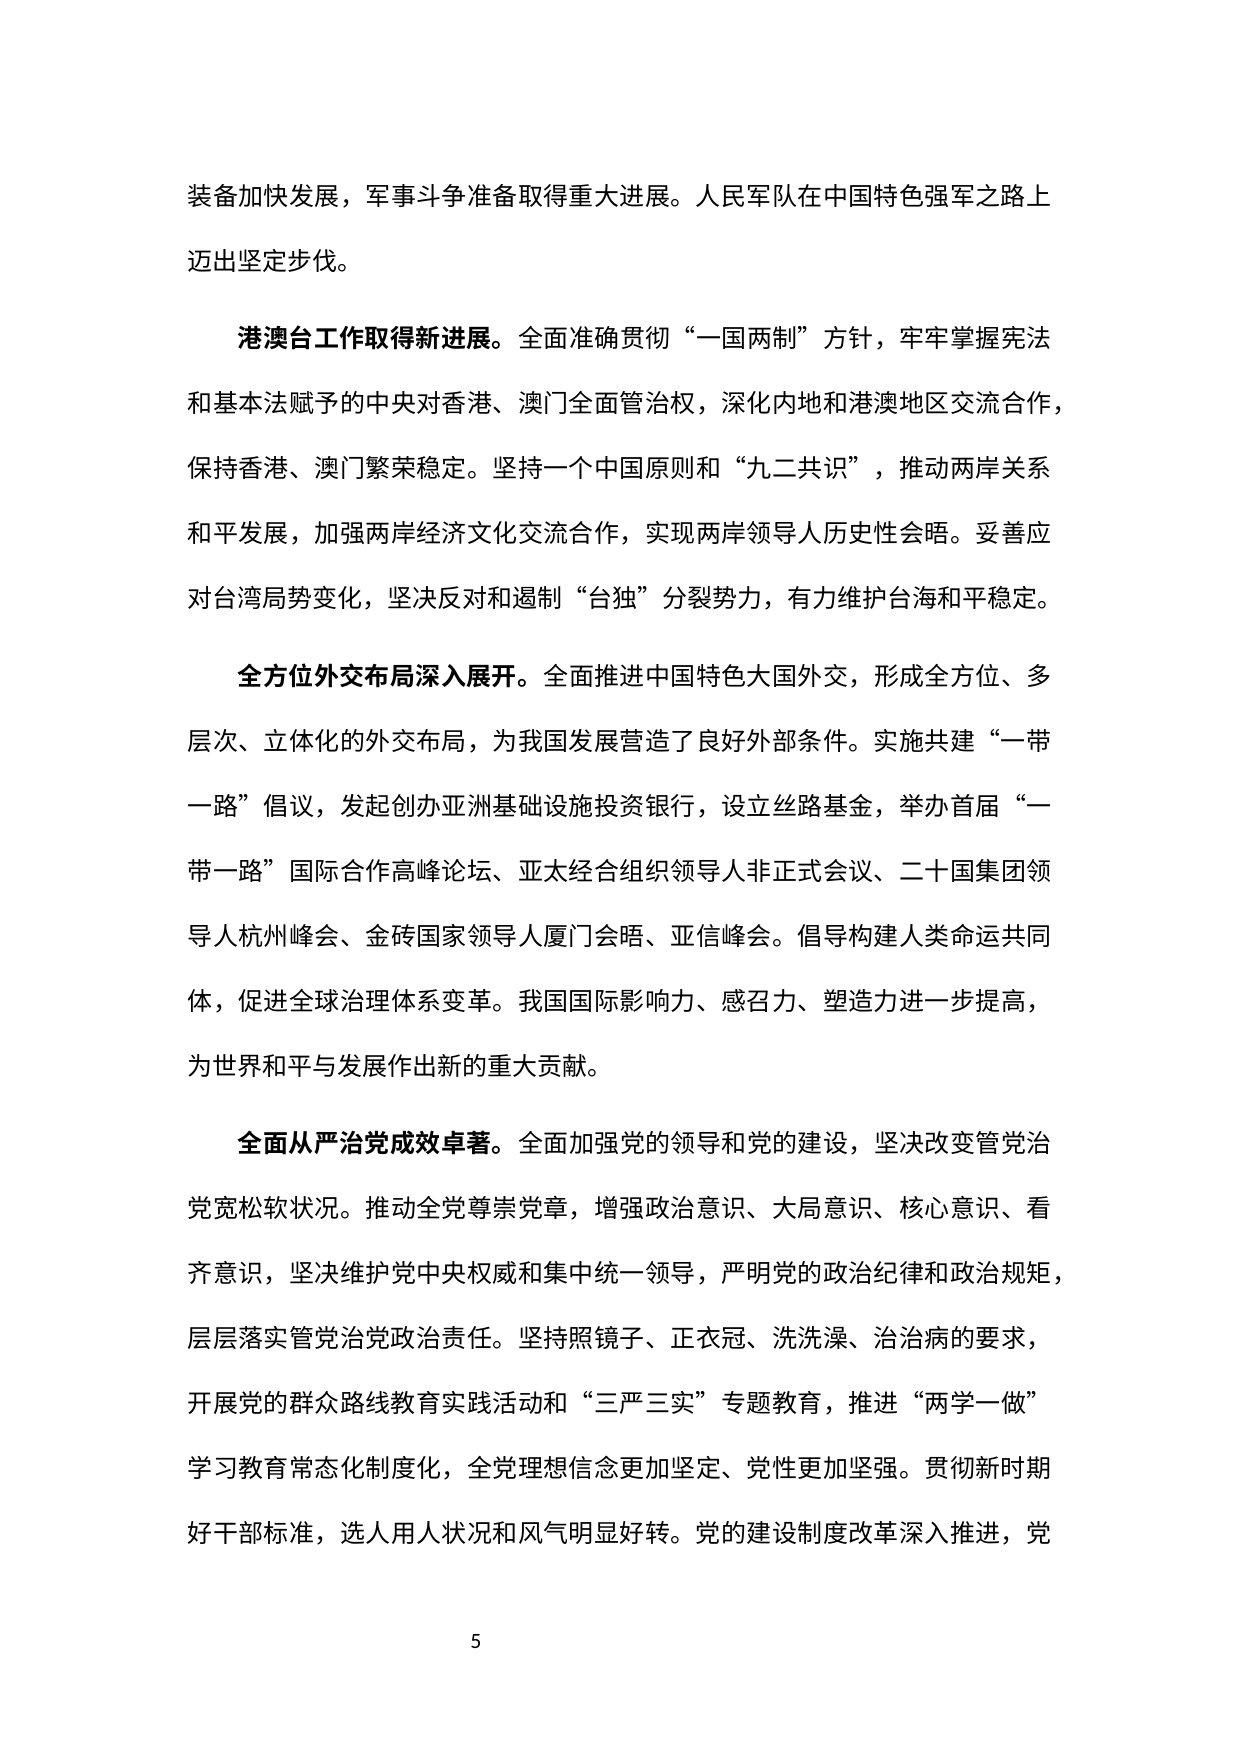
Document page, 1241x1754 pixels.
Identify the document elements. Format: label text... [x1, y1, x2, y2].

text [187, 162, 1053, 292]
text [187, 1109, 1053, 1564]
text 全方位外交布局深入展开。全面推进中国特色大国外交，形成全方位、多层次、立体化的外交布局，为我国发展营造了良好外部条件。实施共建“一带一路”倡议，发起创办亚洲基础设施投资银行，设立丝路基金，举办首届“一带一路”国际合作高峰论坛、亚太经合组织领导人非正式会议、二十国集团领导人杭州峰会、金砖国家领导人厦门会晤、亚信峰会。倡导构建人类命运共同体，促进全球治理体系变革。我国国际影响力、感召力、塑造力进一步提高，为世界和平与发展作出新的重大贡献。 [187, 642, 1053, 1097]
text 港澳台工作取得新进展。全面准确贯彻“一国两制”方针，牢牢掌握宪法和基本法赋予的中央对香港、澳门全面管治权，深化内地和港澳地区交流合作，保持香港、澳门繁荣稳定。坚持一个中国原则和“九二共识”，推动两岸关系和平发展，加强两岸经济文化交流合作，实现两岸领导人历史性会晤。妥善应对台湾局势变化，坚决反对和遏制“台独”分裂势力，有力维护台海和平稳定。 [187, 304, 1053, 629]
